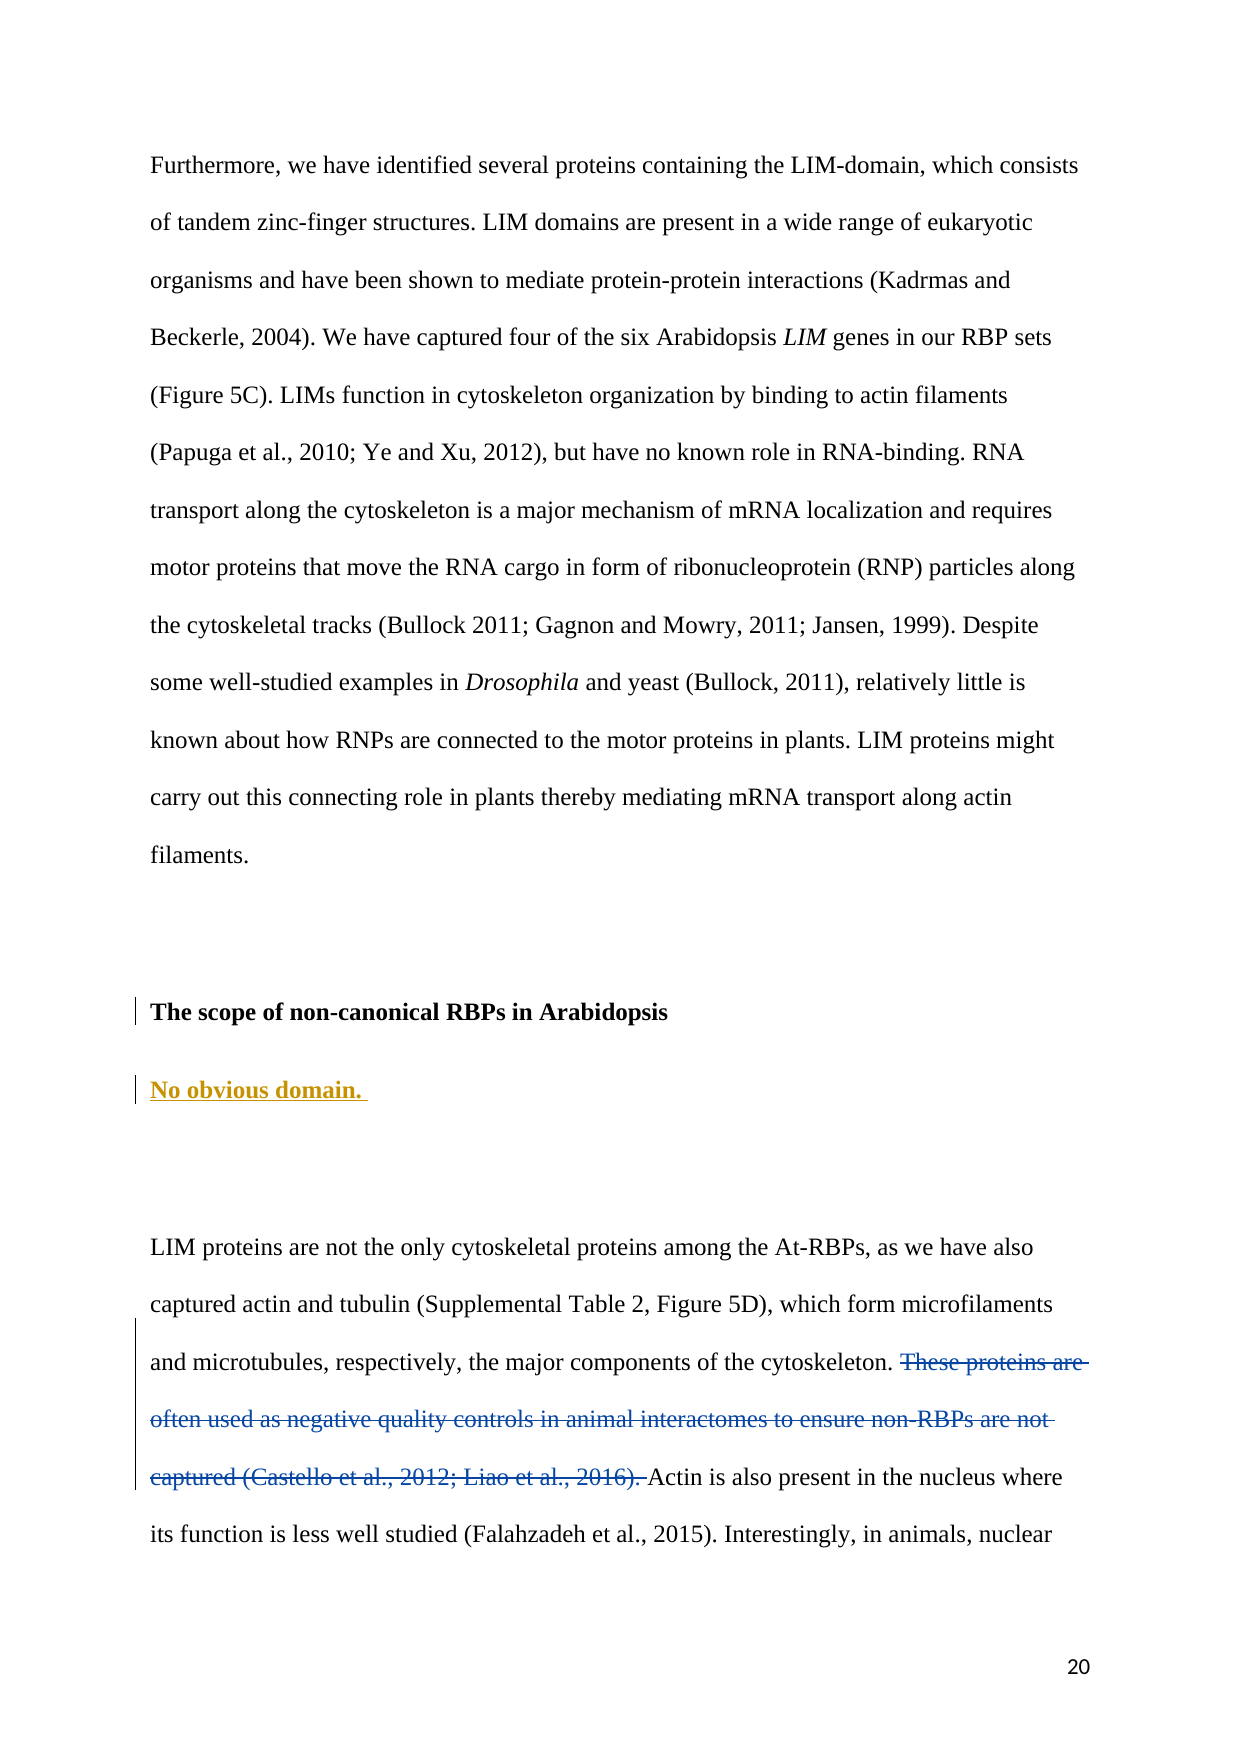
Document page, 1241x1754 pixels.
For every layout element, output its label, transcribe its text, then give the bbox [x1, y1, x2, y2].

text The scope of non-canonical RBPs in Arabidopsis [150, 997, 1090, 1025]
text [150, 1232, 1090, 1548]
text Furthermore, we have identified several proteins containing the LIM-domain, which consists of tandem zinc-finger structures. LIM domains are present in a wide range of eukaryotic organisms and have been shown to mediate protein-protein interactions (Kadrmas and Beckerle, 2004). We have captured four of the six Arabidopsis LIM genes in our RBP sets (Figure 5C). LIMs function in cytoskeleton organization by binding to actin filaments (Papuga et al., 2010; Ye and Xu, 2012), but have no known role in RNA-binding. RNA transport along the cytoskeleton is a major mechanism of mRNA localization and requires motor proteins that move the RNA cargo in form of ribonucleoprotein (RNP) particles along the cytoskeletal tracks (Bullock 2011; Gagnon and Mowry, 2011; Jansen, 1999). Despite some well-studied examples in Drosophila and yeast (Bullock, 2011), relatively little is known about how RNPs are connected to the motor proteins in plants. LIM proteins might carry out this connecting role in plants thereby mediating mRNA transport along actin filaments. [150, 150, 1090, 869]
